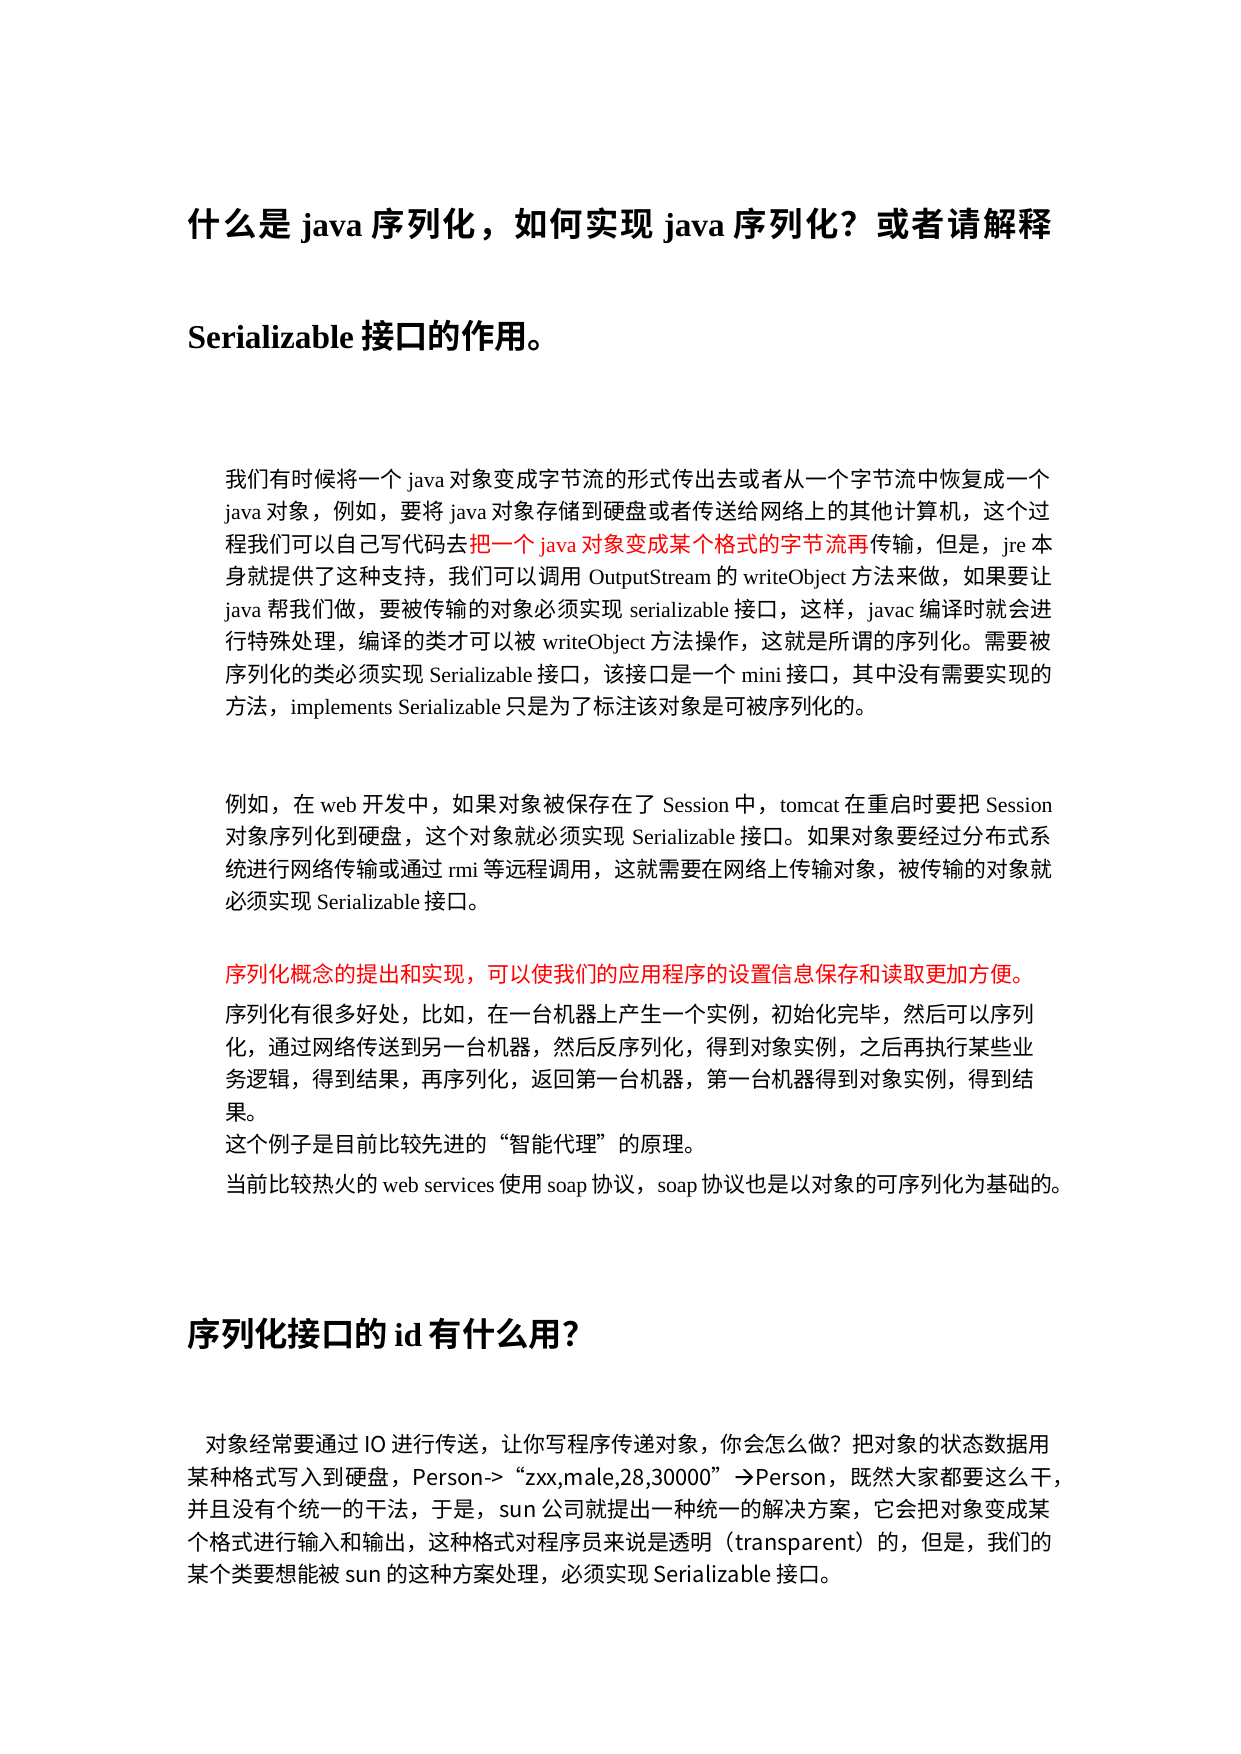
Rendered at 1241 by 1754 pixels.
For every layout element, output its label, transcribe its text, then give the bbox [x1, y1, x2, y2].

text 当前比较热火的web services使用soap协议，soap协议也是以对象的可序列化为基础的。 [225, 1167, 1053, 1199]
text 序列化概念的提出和实现，可以使我们的应用程序的设置信息保存和读取更加方便。 [225, 956, 1053, 989]
text 序列化有很多好处，比如，在一台机器上产生一个实例，初始化完毕，然后可以序列化，通过网络传送到另一台机器，然后反序列化，得到对象实例，之后再执行某些业务逻辑，得到结果，再序列化，返回第一台机器，第一台机器得到对象实例，得到结果。 这个例子是目前比较先进的“智能代理”的原理。 [225, 997, 1053, 1159]
subtitle 序列化接口的id有什么用？ [187, 1299, 1053, 1364]
subtitle 什么是java序列化，如何实现java序列化？或者请解释Serializable接口的作用。 [187, 189, 1053, 366]
text 对象经常要通过IO进行传送，让你写程序传递对象，你会怎么做？把对象的状态数据用某种格式写入到硬盘，Person->“zxx,male,28,Person，既然大家都要这么干，并且没有个统一的干法，于是，sun公司就提出一种统一的解决方案，它会把对象变成某个格式进行输入和输出，这种格式对程序员来说是透明（transparent）的，但是，我们的某个类要想能被sun的这种方案处理，必须实现Serializable接口。 [187, 1427, 1053, 1589]
text 例如，在web开发中，如果对象被保存在了Session中，tomcat在重启时要把Session对象序列化到硬盘，这个对象就必须实现Serializable接口。如果对象要经过分布式系统进行网络传输或通过rmi等远程调用，这就需要在网络上传输对象，被传输的对象就必须实现Serializable接口。 [225, 786, 1053, 916]
text 我们有时候将一个java对象变成字节流的形式传出去或者从一个字节流中恢复成一个java对象，例如，要将java对象存储到硬盘或者传送给网络上的其他计算机，这个过程我们可以自己写代码去把一个java对象变成某个格式的字节流再传输，但是，jre本身就提供了这种支持，我们可以调用OutputStream的writeObject方法来做，如果要让java 帮我们做，要被传输的对象必须实现serializable接口，这样，javac编译时就会进行特殊处理，编译的类才可以被writeObject方法操作，这就是所谓的序列化。需要被序列化的类必须实现Serializable接口，该接口是一个mini接口，其中没有需要实现的方法，implements Serializable只是为了标注该对象是可被序列化的。 [225, 461, 1053, 721]
